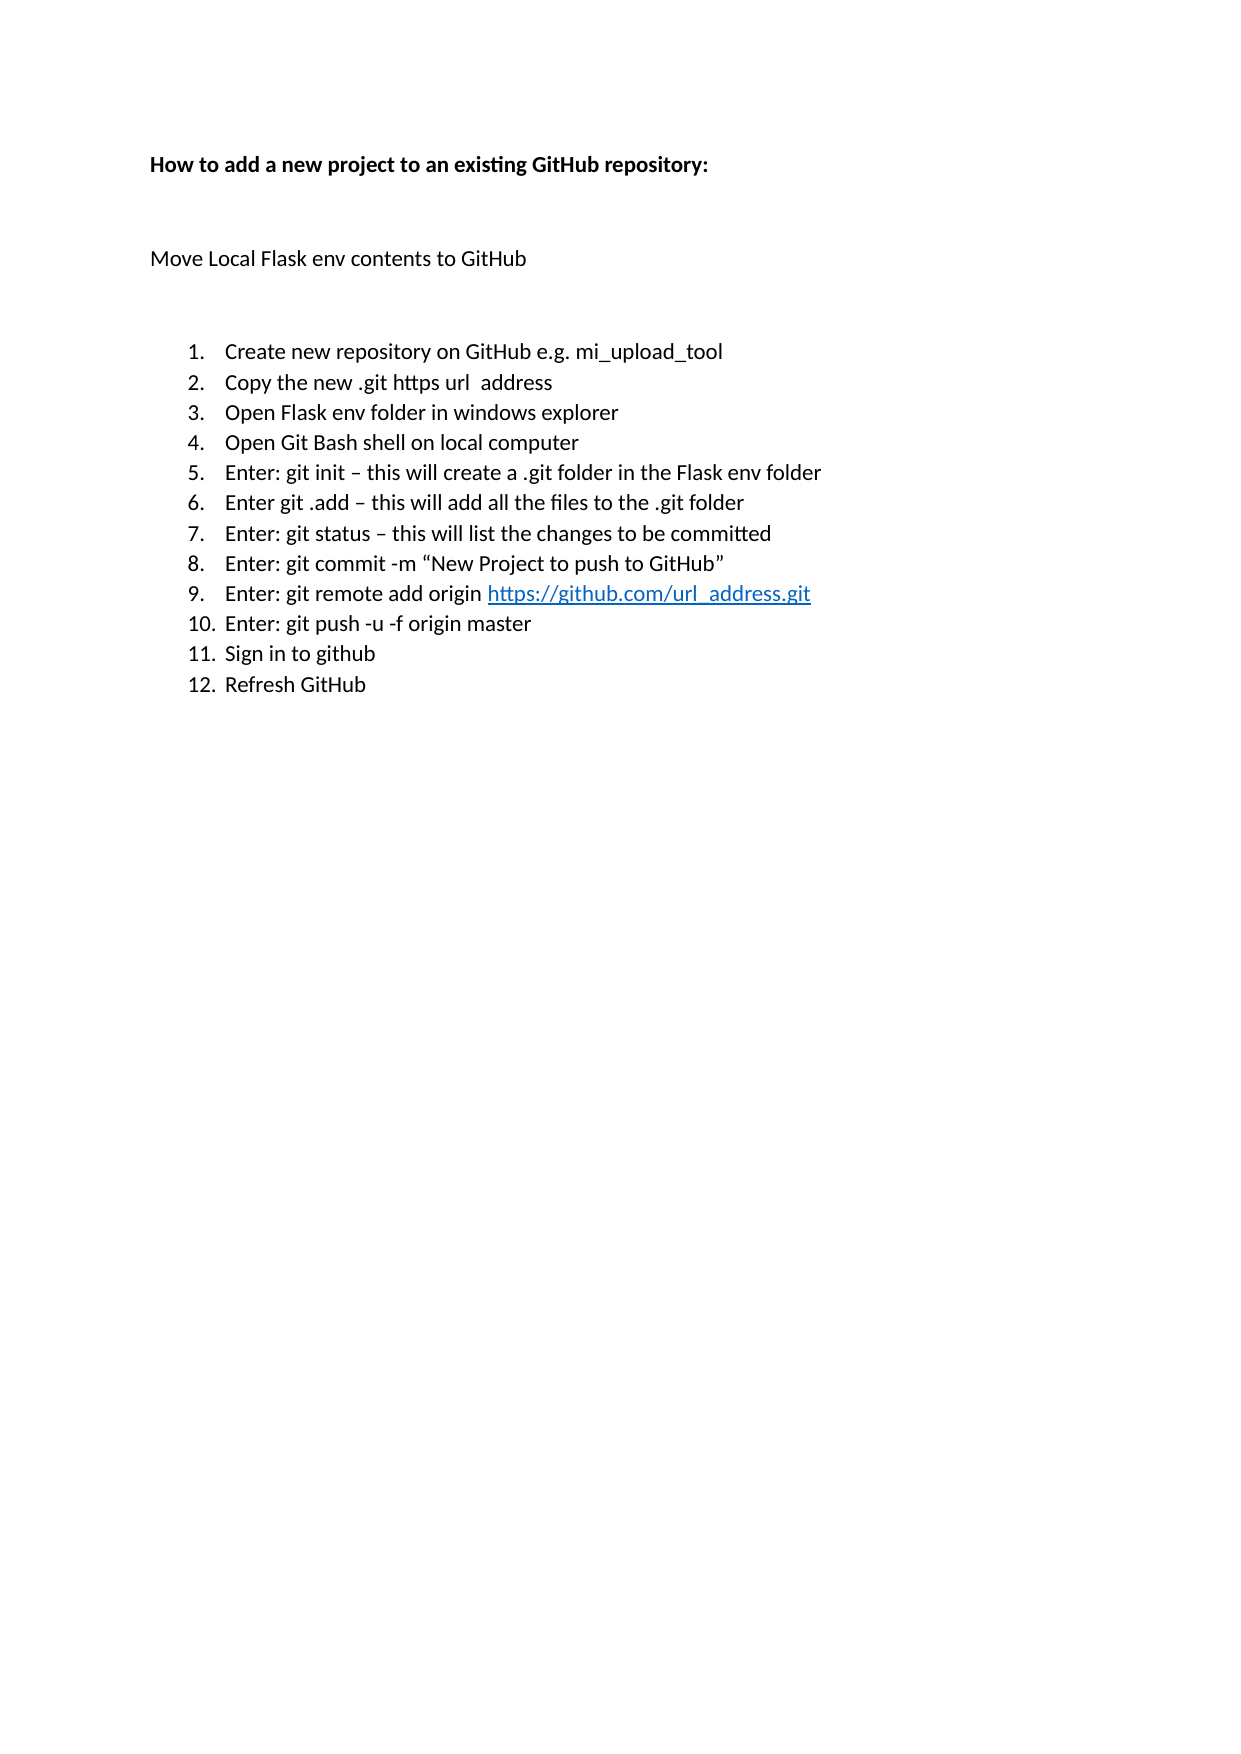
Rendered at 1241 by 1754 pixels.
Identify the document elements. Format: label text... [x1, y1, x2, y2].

list Enter: git status – this will list the changes to be committed [187, 519, 1090, 547]
list Enter: git push -u -f origin master [187, 609, 1090, 637]
list Enter: git init – this will create a .git folder in the Flask env folder [187, 458, 1090, 486]
list Create new repository on GitHub e.g. mi_upload_tool [187, 337, 1090, 366]
list Enter git .add – this will add all the files to the .git folder [187, 488, 1090, 517]
list Open Flask env folder in windows explorer [187, 398, 1090, 426]
list Refresh GitHub [187, 670, 1090, 698]
list Open Git Bash shell on local computer [187, 428, 1090, 456]
list Enter: git remote add origin https://github.com/url_address.git [187, 579, 1090, 607]
text How to add a new project to an existing GitHub repository: [150, 150, 1090, 178]
list Sign in to github [187, 639, 1090, 668]
list Copy the new .git https url address [187, 368, 1090, 396]
list Enter: git commit -m “New Project to push to GitHub” [187, 549, 1090, 577]
text Move Local Flask env contents to GitHub [150, 244, 1090, 272]
